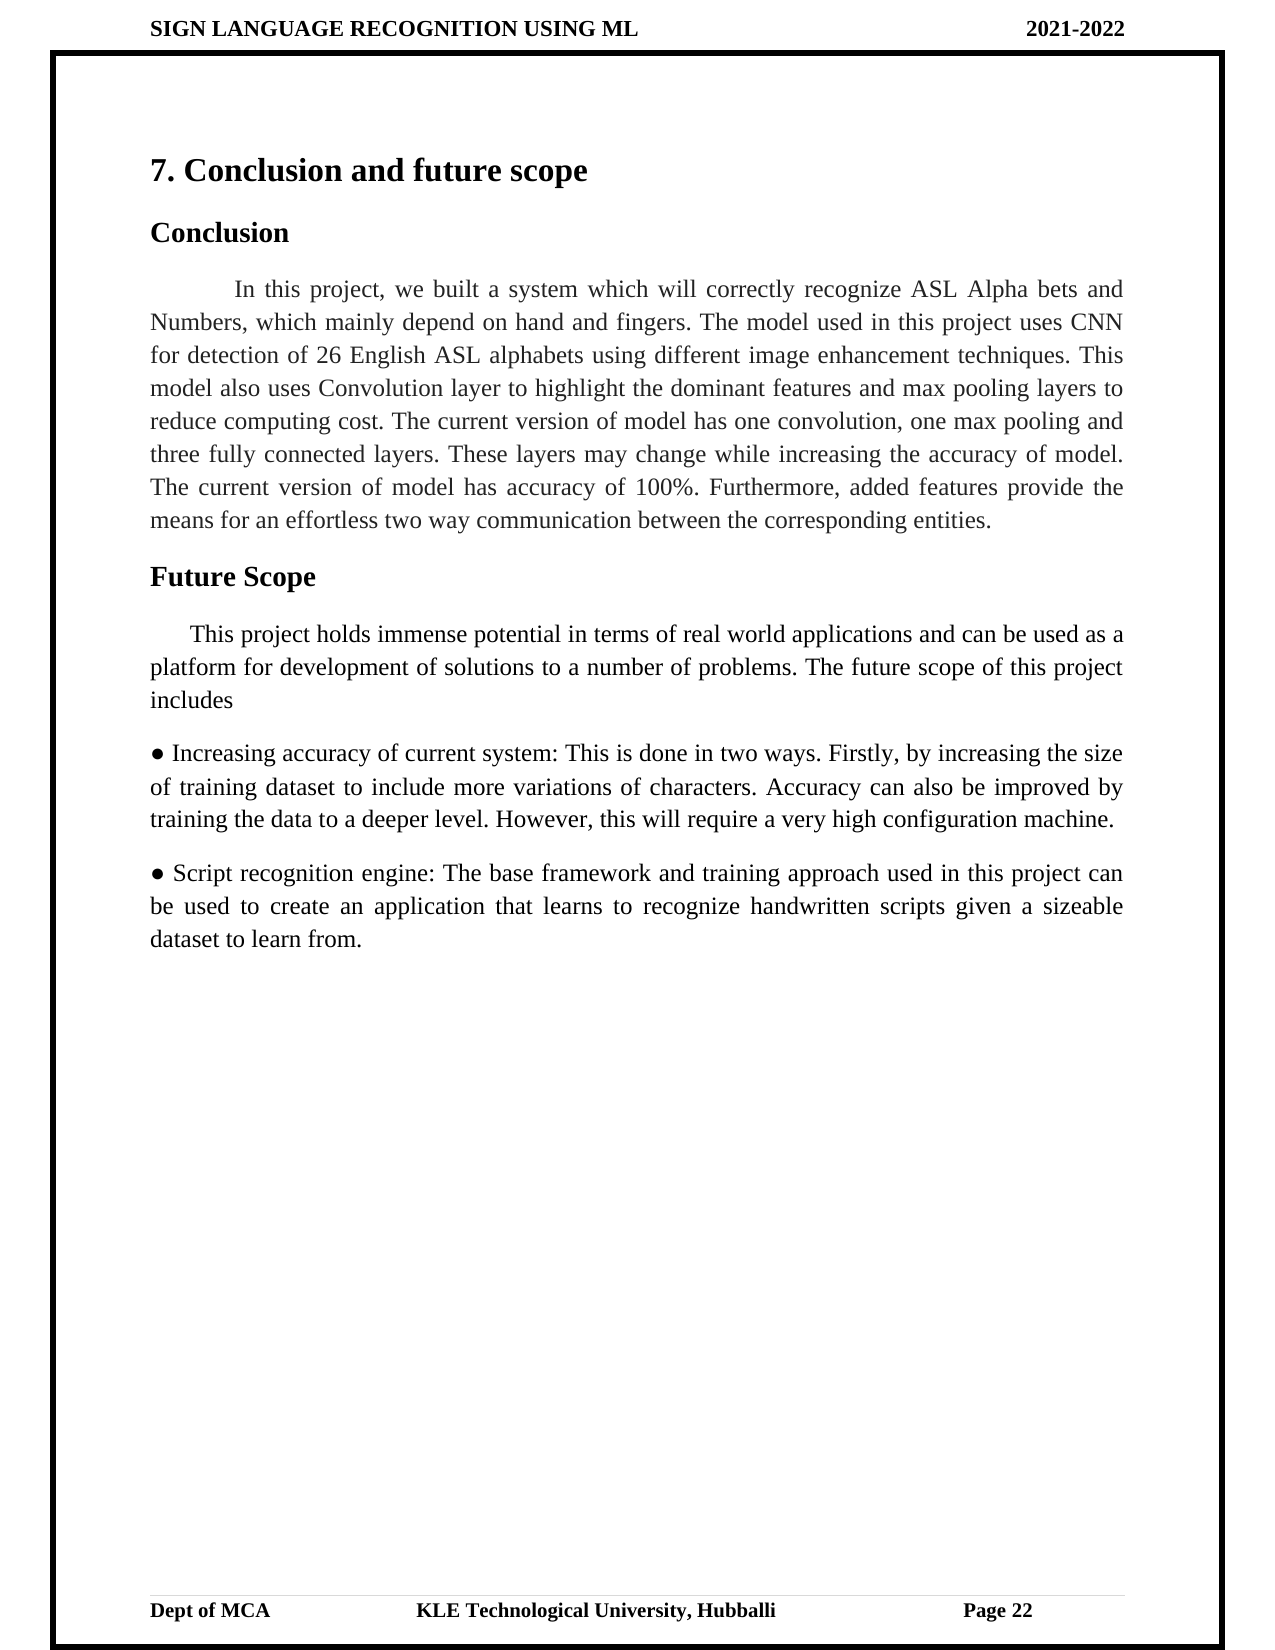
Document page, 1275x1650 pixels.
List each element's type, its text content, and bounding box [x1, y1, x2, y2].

text 7. Conclusion and future scope [150, 150, 1125, 188]
text ● Script recognition engine: The base framework and training approach used in this project can be used to create an application that learns to recognize handwritten scripts given a sizeable dataset to learn from. [150, 858, 1125, 953]
text This project holds immense potential in terms of real world applications and can be used as a platform for development of solutions to a number of problems. The future scope of this project includes [150, 619, 1125, 713]
text Future Scope [150, 559, 1125, 593]
text ● Increasing accuracy of current system: This is done in two ways. Firstly, by increasing the size of training dataset to include more variations of characters. Accuracy can also be improved by training the data to a deeper level. However, this will require a very high configuration machine. [150, 738, 1125, 833]
text Conclusion [150, 215, 1125, 248]
